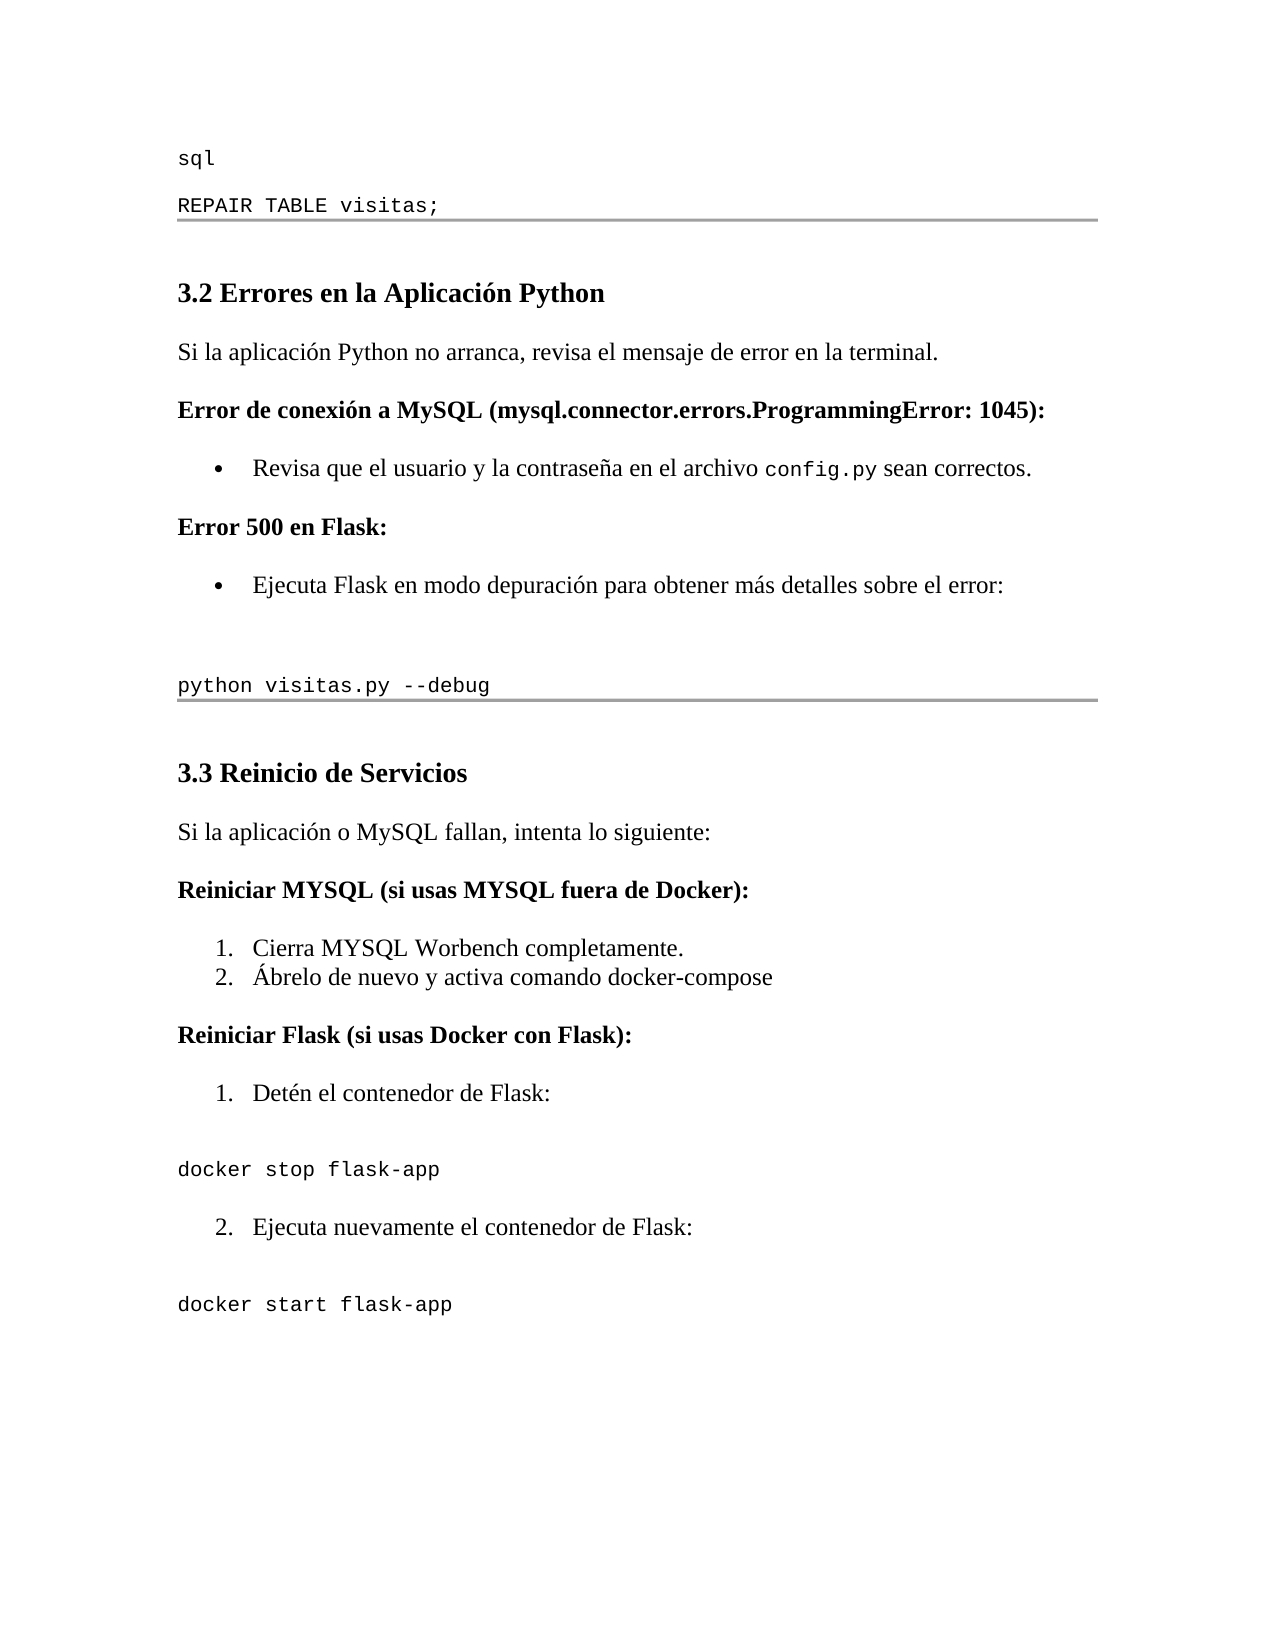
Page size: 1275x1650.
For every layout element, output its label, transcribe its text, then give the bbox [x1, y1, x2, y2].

list Detén el contenedor de Flask: [215, 1078, 1098, 1107]
text Error de conexión a MySQL (mysql.connector.errors.ProgrammingError: 1045): [177, 395, 1098, 424]
text Reiniciar MYSQL (si usas MYSQL fuera de Docker): [177, 875, 1098, 904]
text 3.2 Errores en la Aplicación Python [177, 276, 1098, 308]
list Cierra MYSQL Worbench completamente. [215, 933, 1098, 962]
list Ejecuta Flask en modo depuración para obtener más detalles sobre el error: [215, 570, 1098, 598]
text docker start flask-app [177, 1294, 1098, 1317]
list Ejecuta nuevamente el contenedor de Flask: [215, 1212, 1098, 1241]
text Si la aplicación Python no arranca, revisa el mensaje de error en la terminal. [177, 337, 1098, 366]
list Revisa que el usuario y la contraseña en el archivo config.py sean correctos. [215, 453, 1098, 483]
list Ábrelo de nuevo y activa comando docker-compose [215, 962, 1098, 991]
text Si la aplicación o MySQL fallan, intenta lo siguiente: [177, 817, 1098, 846]
text sql [177, 148, 1098, 171]
text docker stop flask-app [177, 1159, 1098, 1183]
text Error 500 en Flask: [177, 512, 1098, 541]
text Reiniciar Flask (si usas Docker con Flask): [177, 1020, 1098, 1049]
text 3.3 Reinicio de Servicios [177, 756, 1098, 788]
text REPAIR TABLE visitas; [177, 195, 1098, 218]
text python visitas.py --debug [177, 675, 1098, 698]
